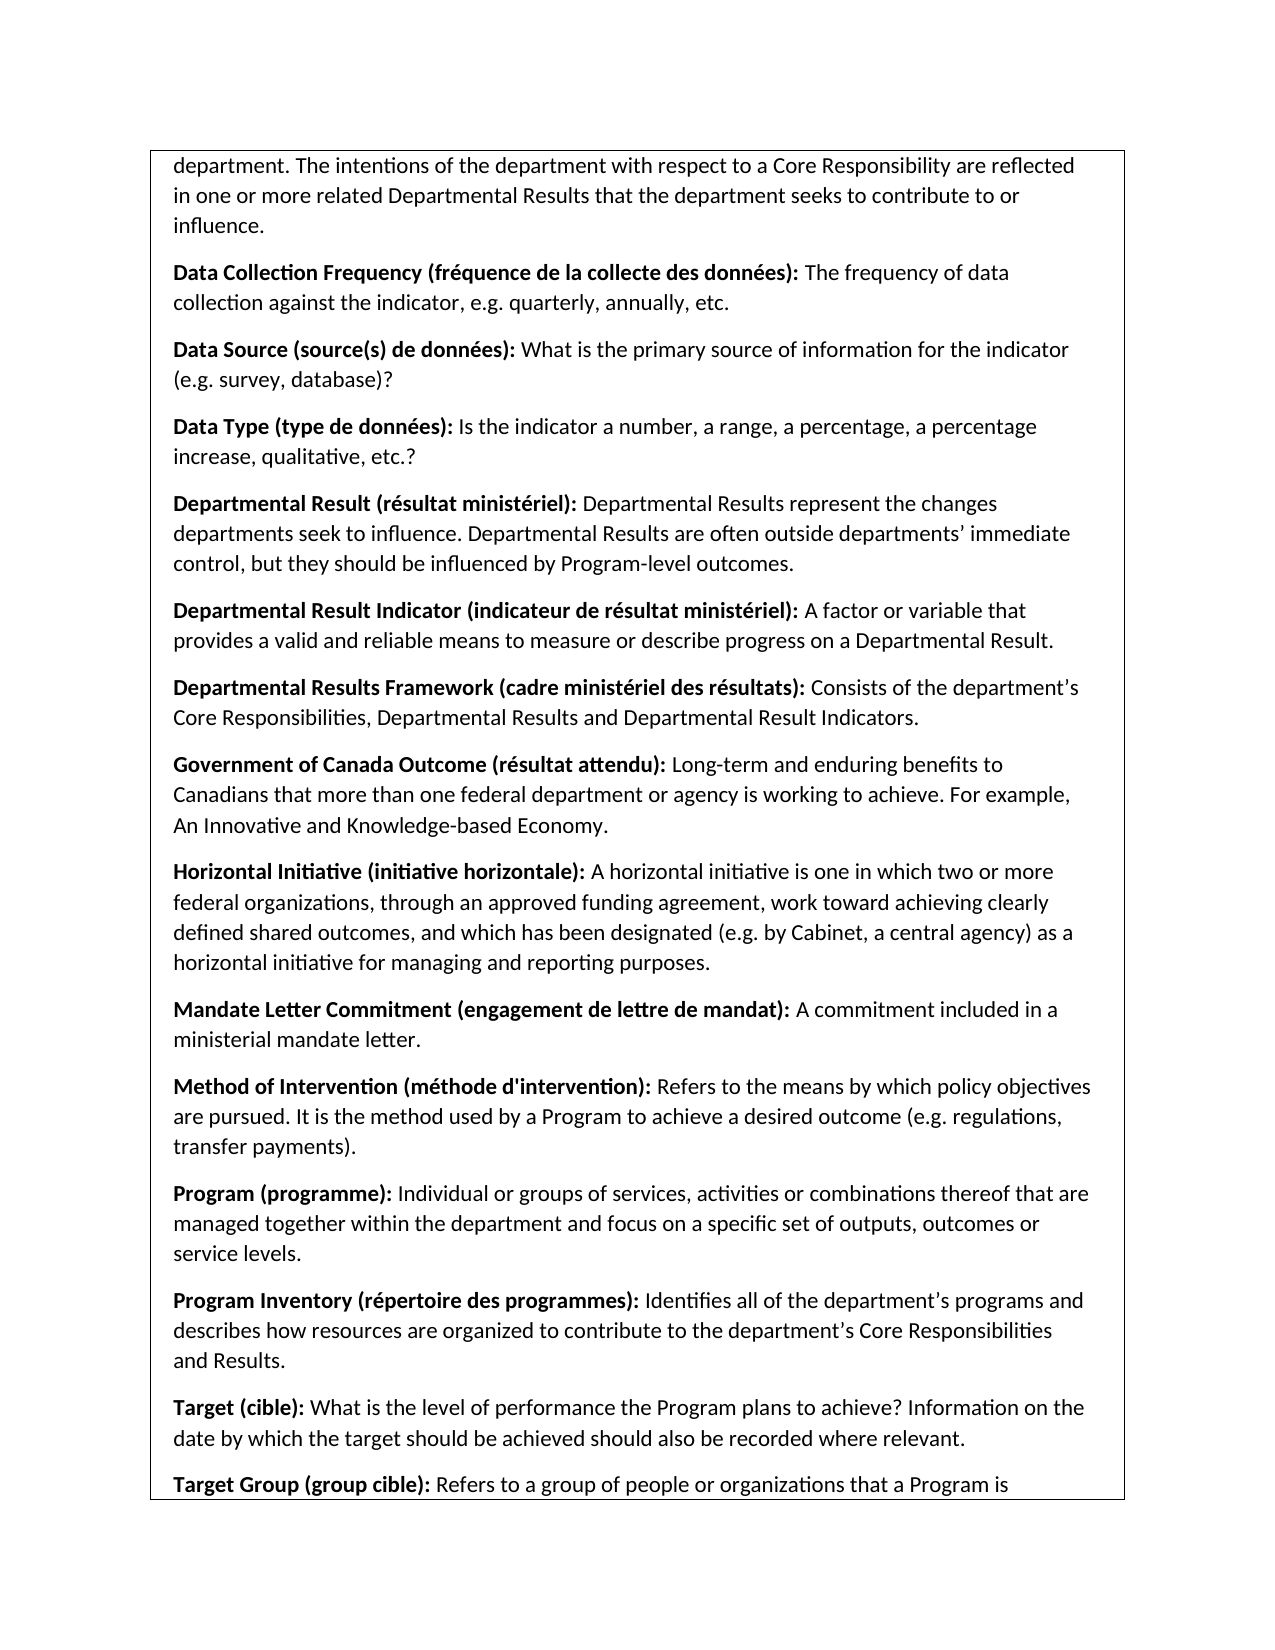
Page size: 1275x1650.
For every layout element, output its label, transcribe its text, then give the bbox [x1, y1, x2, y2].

table_cell Definitions: [151, 151, 1124, 1498]
